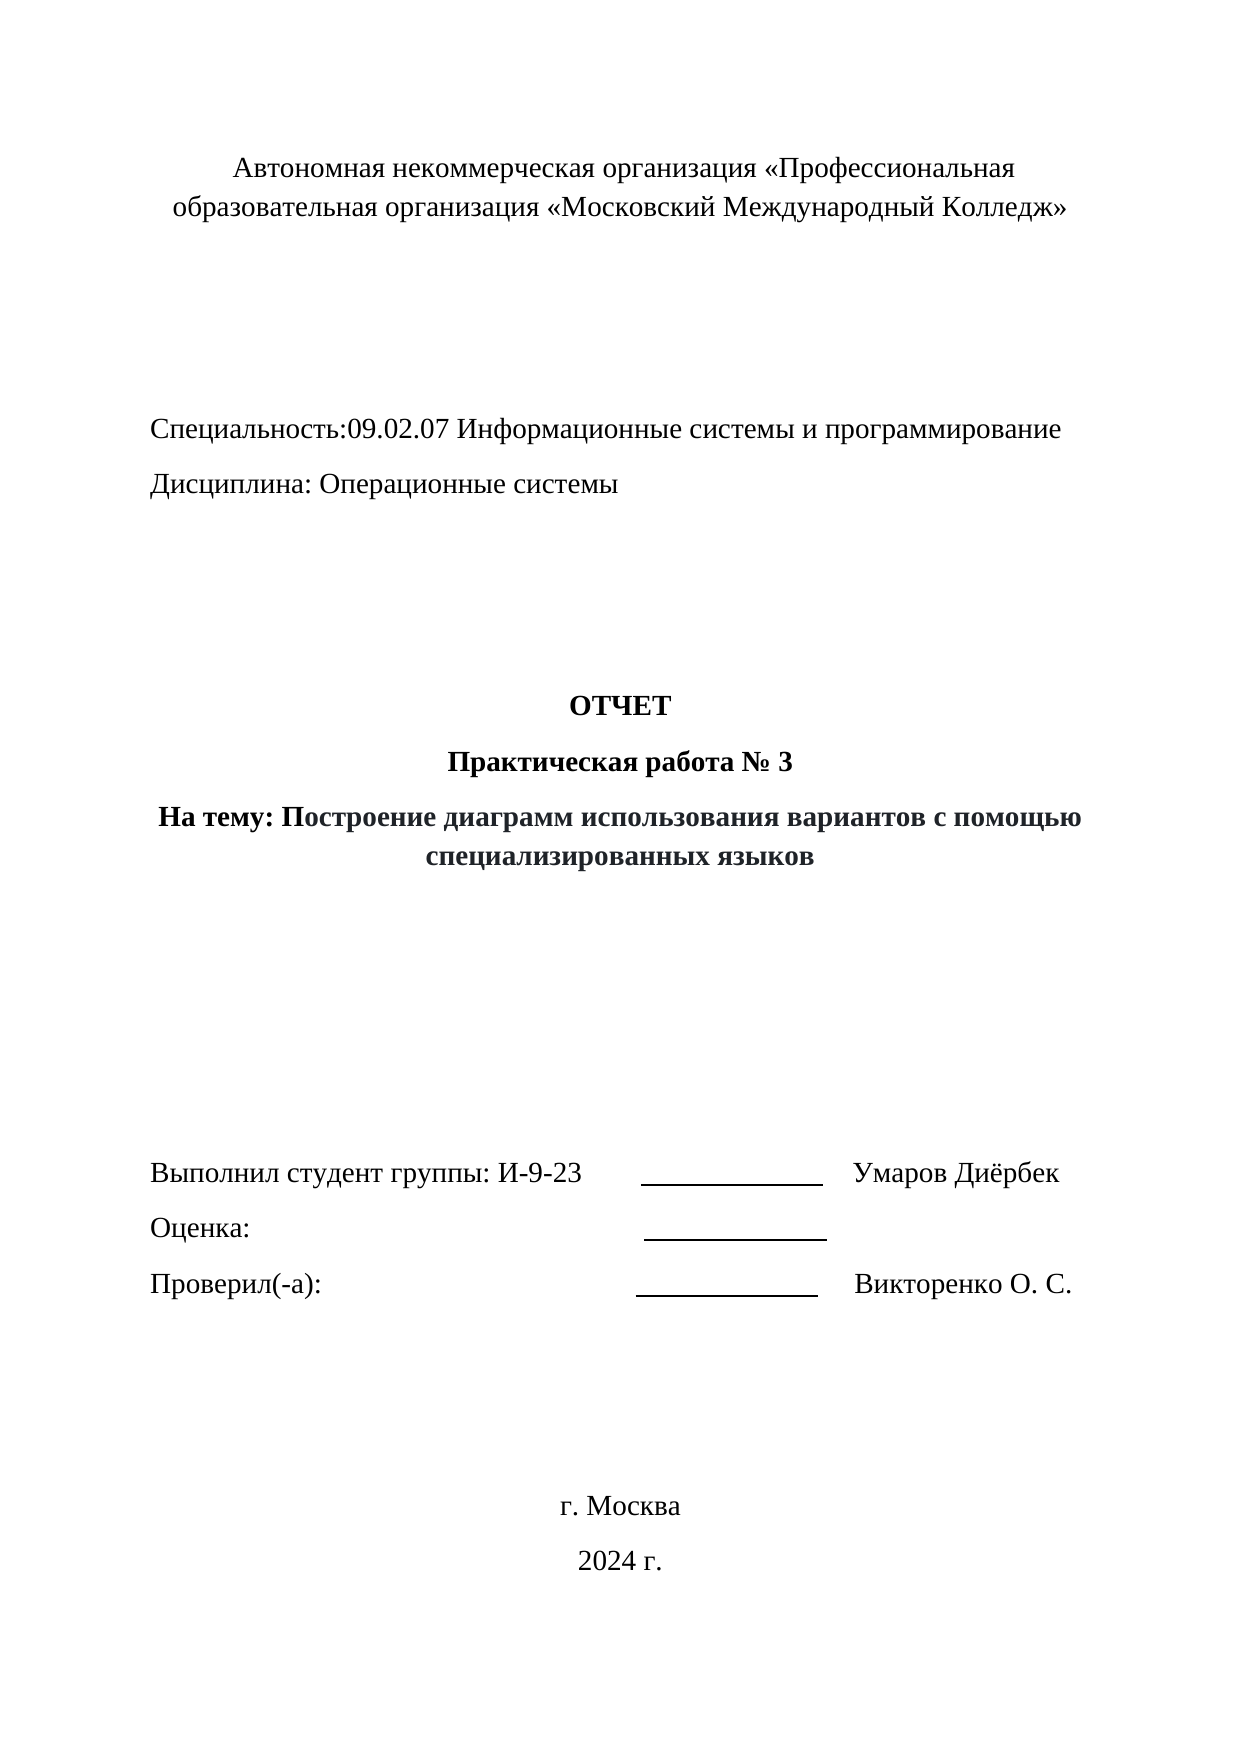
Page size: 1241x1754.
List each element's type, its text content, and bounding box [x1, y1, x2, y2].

text Автономная некоммерческая организация «Профессиональная образовательная организация «Московский Международный Колледж» [150, 150, 1090, 222]
text Специальность:09.02.07 Информационные системы и программирование [150, 411, 1090, 444]
text Выполнил студент группы: И-9-23 Умаров Диёрбек [150, 1155, 1090, 1188]
text 2024 г. [150, 1543, 1090, 1577]
text Оценка: [150, 1210, 1090, 1244]
text Проверил(-а): Викторенко О. С. [150, 1266, 1090, 1299]
text г. Москва [150, 1488, 1090, 1522]
text Практическая работа № 3 [150, 744, 1090, 778]
text Дисциплина: Операционные системы [150, 466, 1090, 500]
text На тему: Построение диаграмм использования вариантов с помощью специализированных языков [150, 799, 1090, 872]
text ОТЧЕТ [150, 688, 1090, 722]
